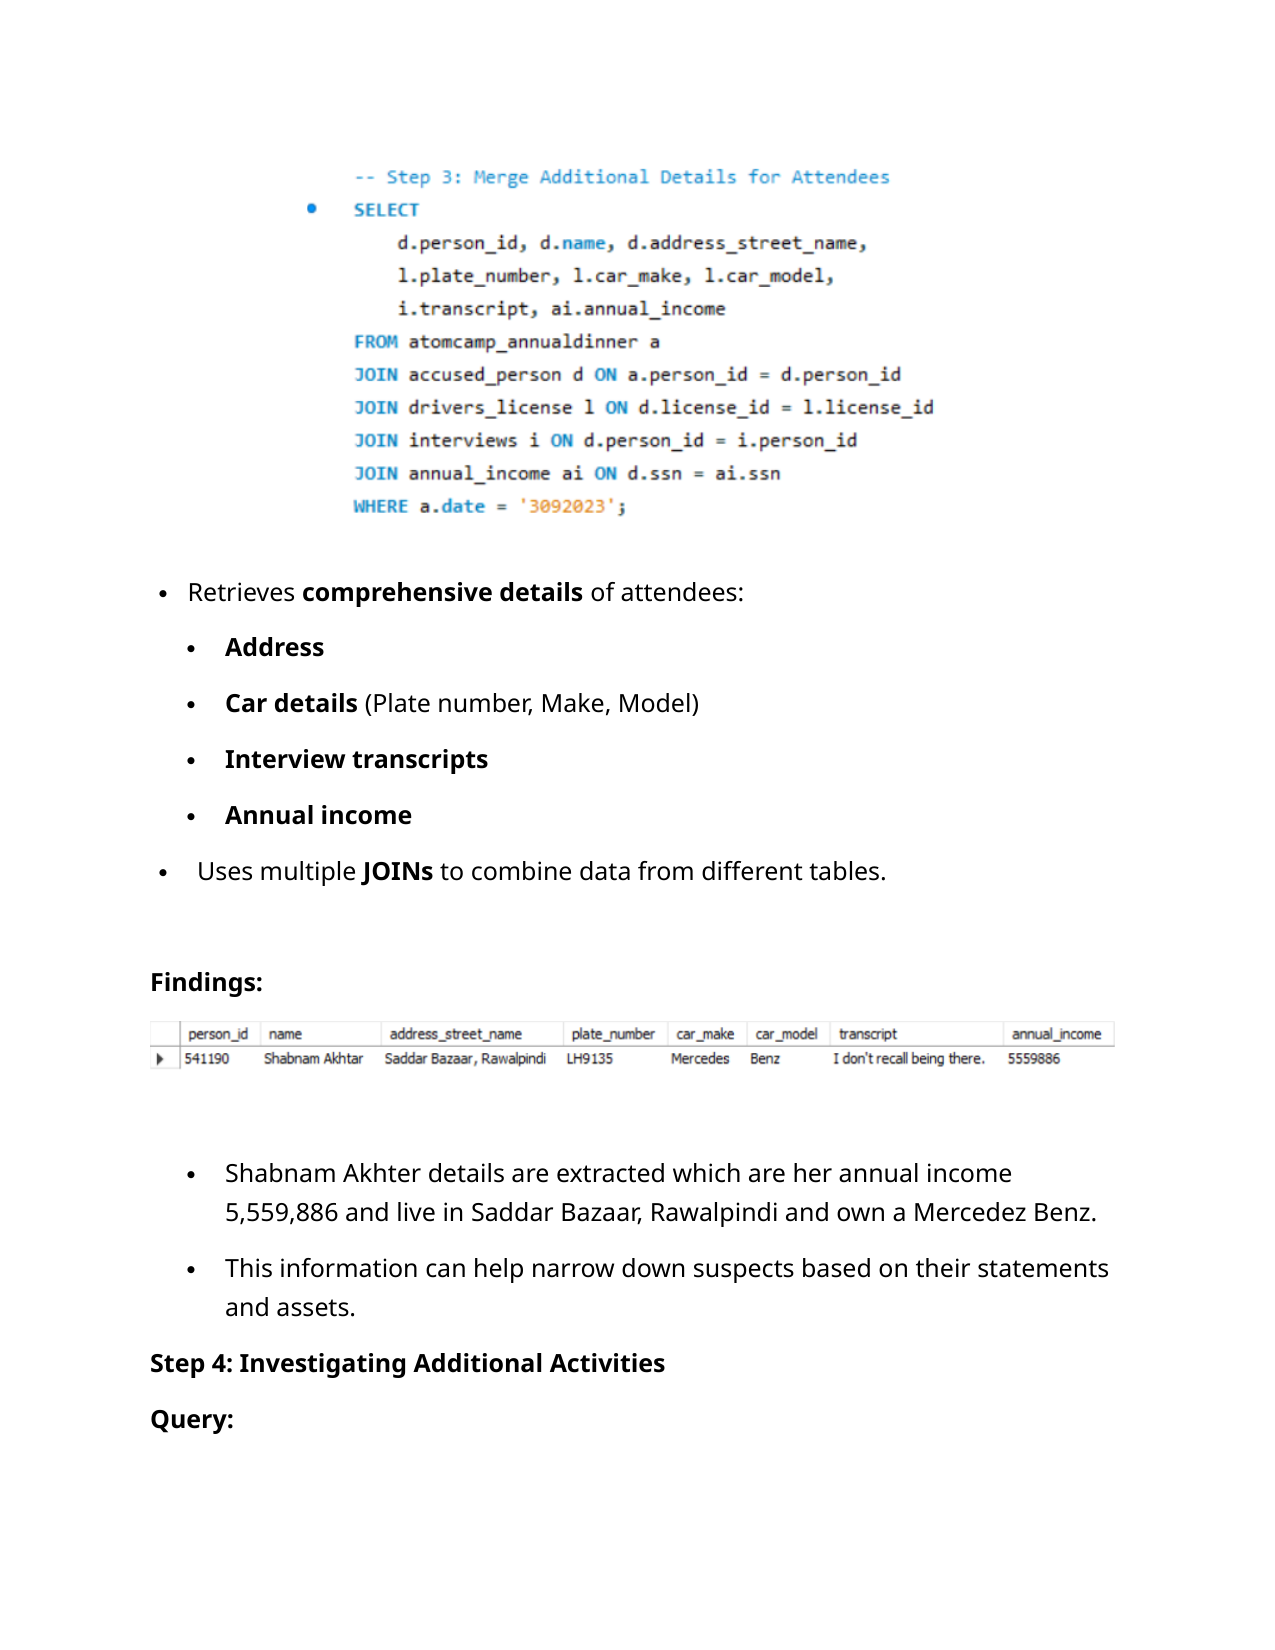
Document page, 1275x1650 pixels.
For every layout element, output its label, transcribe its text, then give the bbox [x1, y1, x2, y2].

list Uses multiple JOINs to combine data from different tables. [159, 853, 1125, 887]
list This information can help narrow down suspects based on their statements and assets. [187, 1251, 1125, 1324]
list Annual income [187, 798, 1125, 832]
text Findings: [150, 965, 1125, 999]
picture [307, 150, 968, 553]
text Query: [150, 1402, 1125, 1436]
list Address [187, 630, 1125, 664]
picture [150, 1021, 1125, 1079]
list Retrieves comprehensive details of attendees: [159, 574, 1125, 608]
list Car details (Plate number, Make, Model) [187, 686, 1125, 720]
text Step 4: Investigating Additional Activities [150, 1346, 1125, 1380]
list Shabnam Akhter details are extracted which are her annual income 5,559,886 and live in Saddar Bazaar, Rawalpindi and own a Mercedez Benz. [187, 1156, 1125, 1229]
list Interview transcripts [187, 742, 1125, 776]
